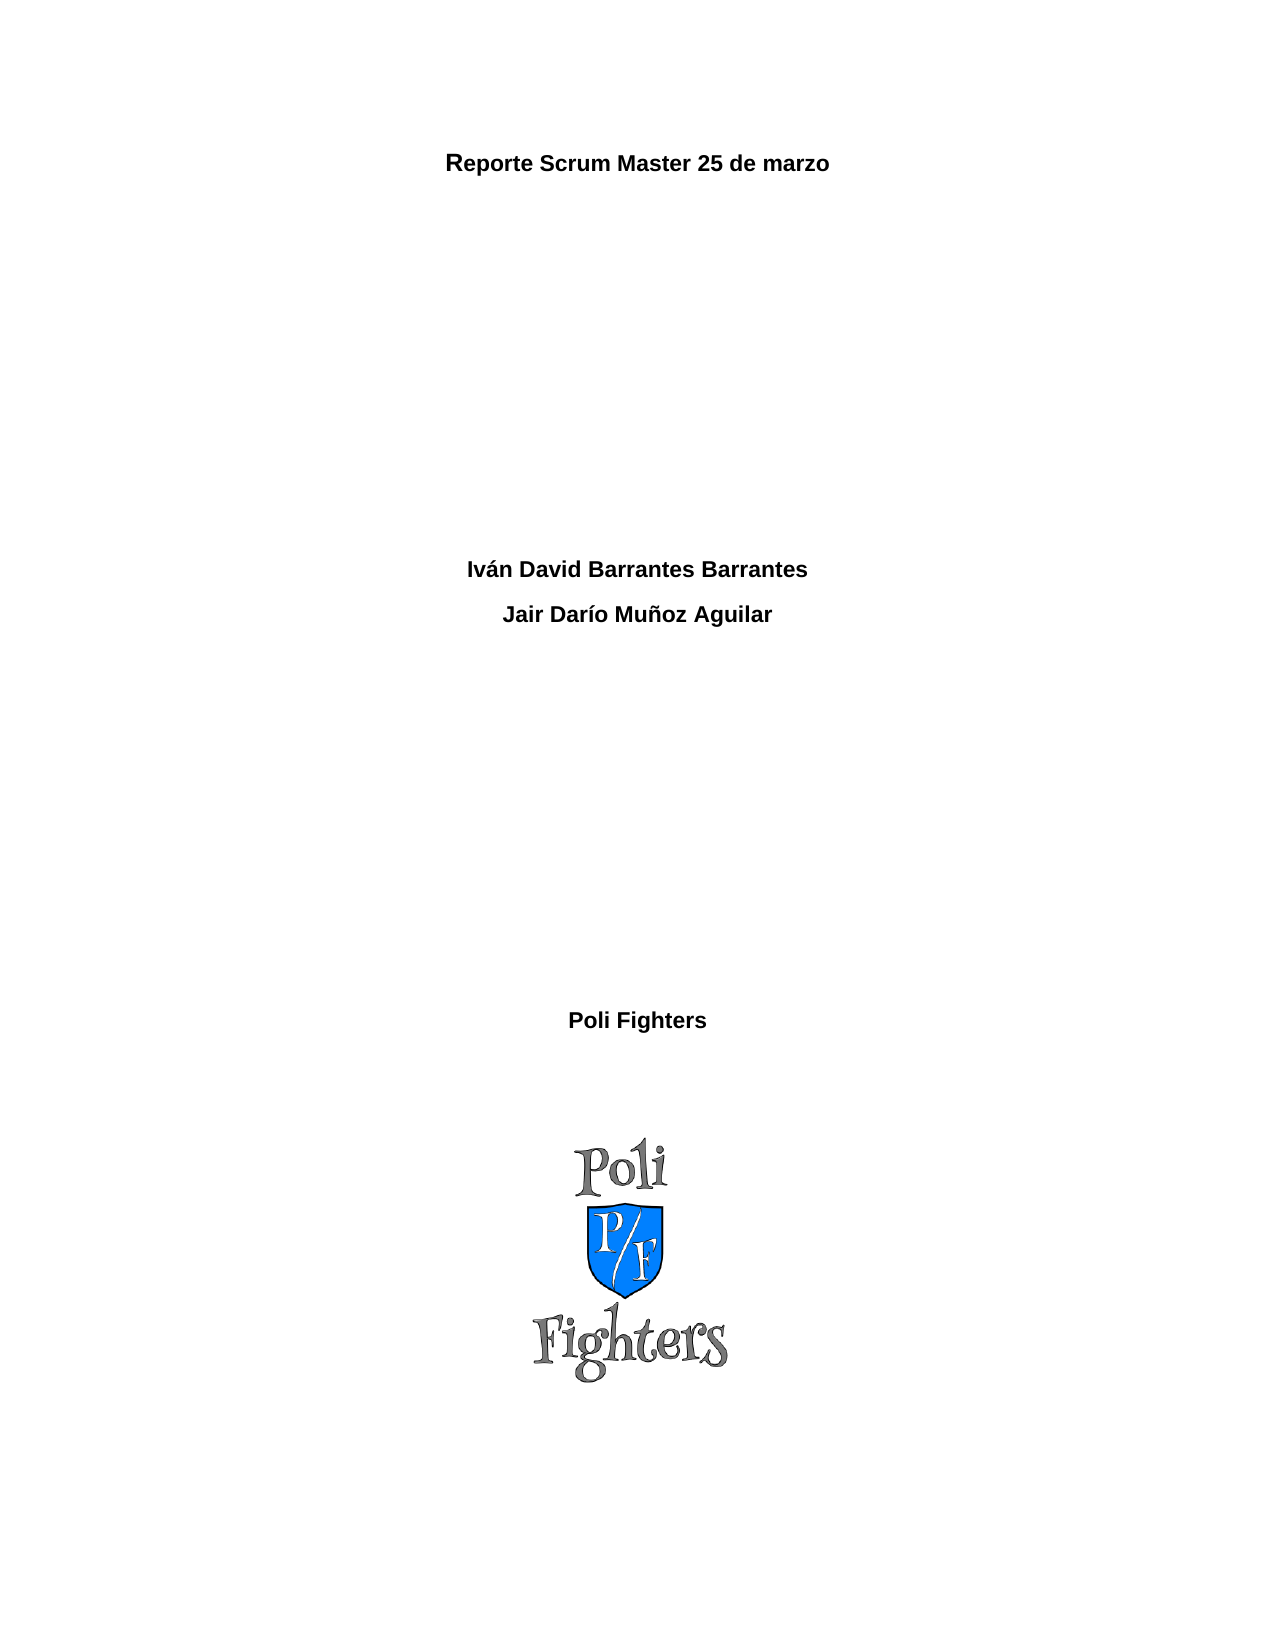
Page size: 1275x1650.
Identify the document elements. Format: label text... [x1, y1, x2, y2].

text Reporte Scrum Master 25 de marzo [177, 148, 1098, 176]
text Iván David Barrantes Barrantes [177, 556, 1098, 582]
text Poli Fighters [177, 1007, 1098, 1033]
text Jair Darío Muñoz Aguilar [177, 601, 1098, 628]
picture [370, 1097, 905, 1426]
